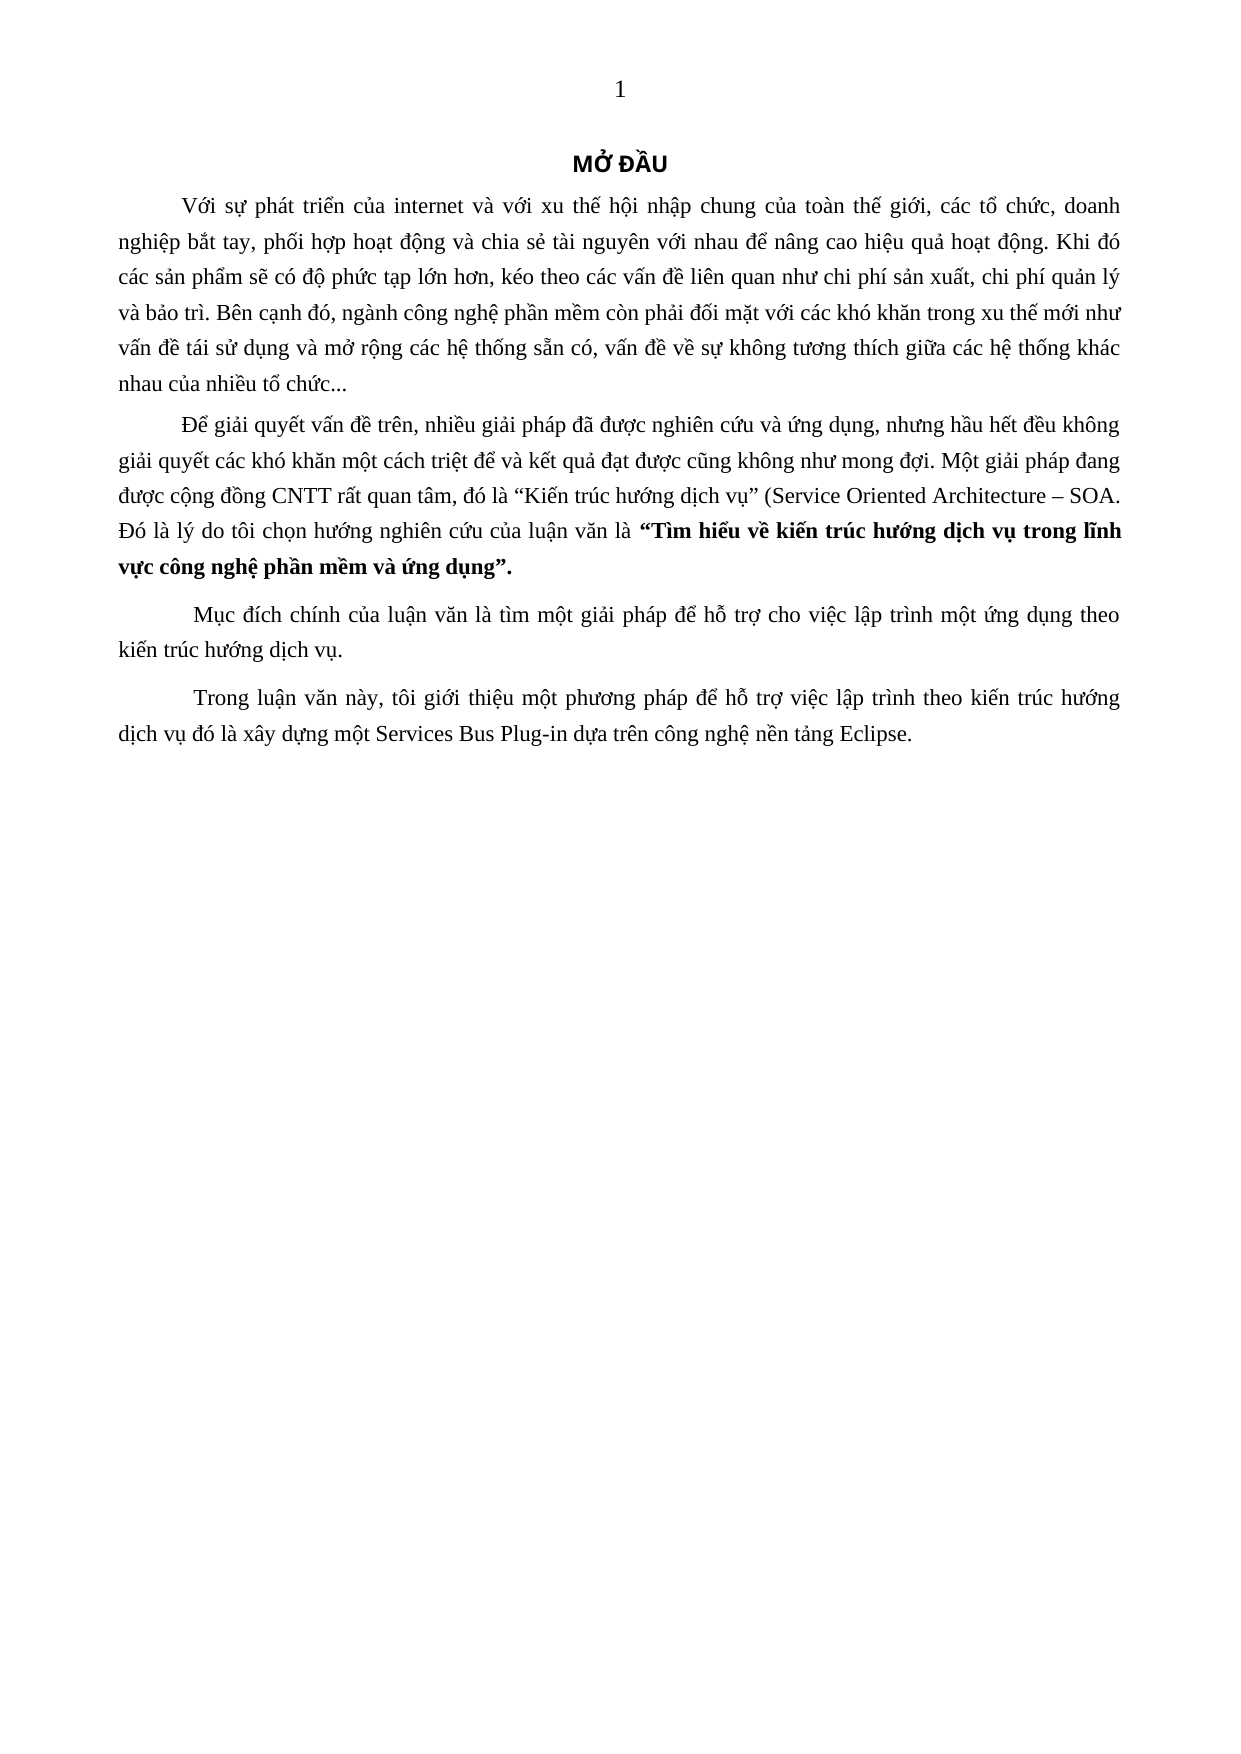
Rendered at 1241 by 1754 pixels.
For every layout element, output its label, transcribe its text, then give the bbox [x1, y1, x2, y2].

text Để giải quyết vấn đề trên, nhiều giải pháp đã được nghiên cứu và ứng dụng, nhưng hầu hết đều không giải quyết các khó khăn một cách triệt để và kết quả đạt được cũng không như mong đợi. Một giải pháp đang được cộng đồng CNTT rất quan tâm, đó là “Kiến trúc hướng dịch vụ” (Service Oriented Architecture – SOA. Đó là lý do tôi chọn hướng nghiên cứu của luận văn là “Tìm hiểu về kiến trúc hướng dịch vụ trong lĩnh vực công nghệ phần mềm và ứng dụng”. [118, 404, 1122, 581]
text Mục đích chính của luận văn là tìm một giải pháp để hỗ trợ cho việc lập trình một ứng dụng theo kiến trúc hướng dịch vụ. [118, 594, 1122, 665]
subtitle MỞ ĐẦU [118, 144, 1122, 179]
text Với sự phát triển của internet và với xu thế hội nhập chung của toàn thế giới, các tổ chức, doanh nghiệp bắt tay, phối hợp hoạt động và chia sẻ tài nguyên với nhau để nâng cao hiệu quả hoạt động. Khi đó các sản phẩm sẽ có độ phức tạp lớn hơn, kéo theo các vấn đề liên quan như chi phí sản xuất, chi phí quản lý và bảo trì. Bên cạnh đó, ngành công nghệ phần mềm còn phải đối mặt với các khó khăn trong xu thế mới như vấn đề tái sử dụng và mở rộng các hệ thống sẵn có, vấn đề về sự không tương thích giữa các hệ thống khác nhau của nhiều tổ chức... [118, 186, 1122, 398]
text Trong luận văn này, tôi giới thiệu một phương pháp để hỗ trợ việc lập trình theo kiến trúc hướng dịch vụ đó là xây dựng một Services Bus Plug-in dựa trên công nghệ nền tảng Eclipse. [118, 677, 1122, 748]
